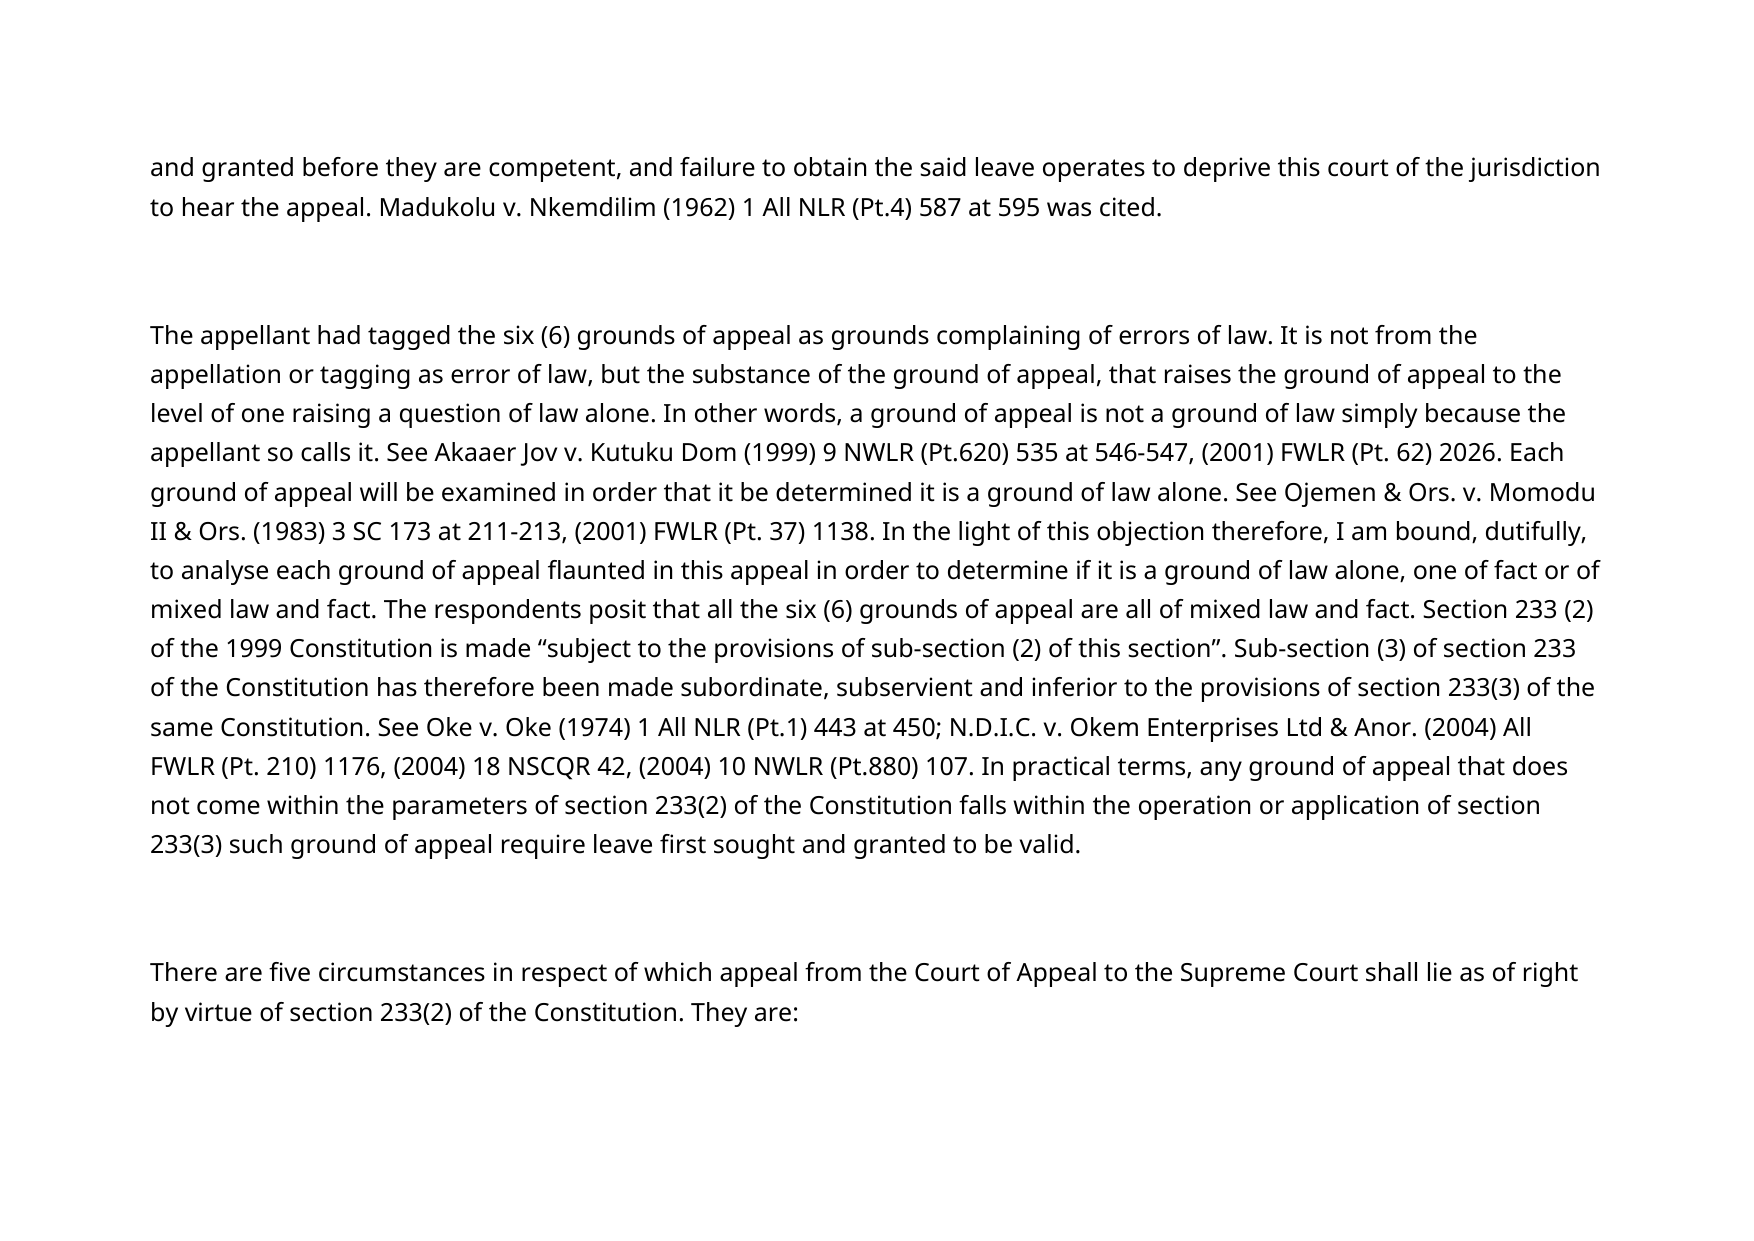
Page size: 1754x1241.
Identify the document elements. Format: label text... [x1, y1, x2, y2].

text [150, 150, 1604, 223]
text The appellant had tagged the six (6) grounds of appeal as grounds complaining of errors of law. It is not from the appellation or tagging as error of law, but the substance of the ground of appeal, that raises the ground of appeal to the level of one raising a question of law alone. In other words, a ground of appeal is not a ground of law simply because the appellant so calls it. See Akaaer Jov v. Kutuku Dom (1999) 9 NWLR (Pt.620) 535 at 546-547, (2001) FWLR (Pt. 62) 2026. Each ground of appeal will be examined in order that it be determined it is a ground of law alone. See Ojemen & Ors. v. Momodu II & Ors. (1983) 3 SC 173 at 211-213, (2001) FWLR (Pt. 37) 1138. In the light of this objection therefore, I am bound, dutifully, to analyse each ground of appeal flaunted in this appeal in order to determine if it is a ground of law alone, one of fact or of mixed law and fact. The respondents posit that all the six (6) grounds of appeal are all of mixed law and fact. Section 233 (2) of the 1999 Constitution is made “subject to the provisions of sub-section (2) of this section”. Sub-section (3) of section 233 of the Constitution has therefore been made subordinate, subservient and inferior to the provisions of section 233(3) of the same Constitution. See Oke v. Oke (1974) 1 All NLR (Pt.1) 443 at 450; N.D.I.C. v. Okem Enterprises Ltd & Anor. (2004) All FWLR (Pt. 210) 1176, (2004) 18 NSCQR 42, (2004) 10 NWLR (Pt.880) 107. In practical terms, any ground of appeal that does not come within the parameters of section 233(2) of the Constitution falls within the operation or application of section 233(3) such ground of appeal require leave first sought and granted to be valid. [150, 317, 1604, 861]
text There are five circumstances in respect of which appeal from the Court of Appeal to the Supreme Court shall lie as of right by virtue of section 233(2) of the Constitution. They are: [150, 955, 1604, 1028]
